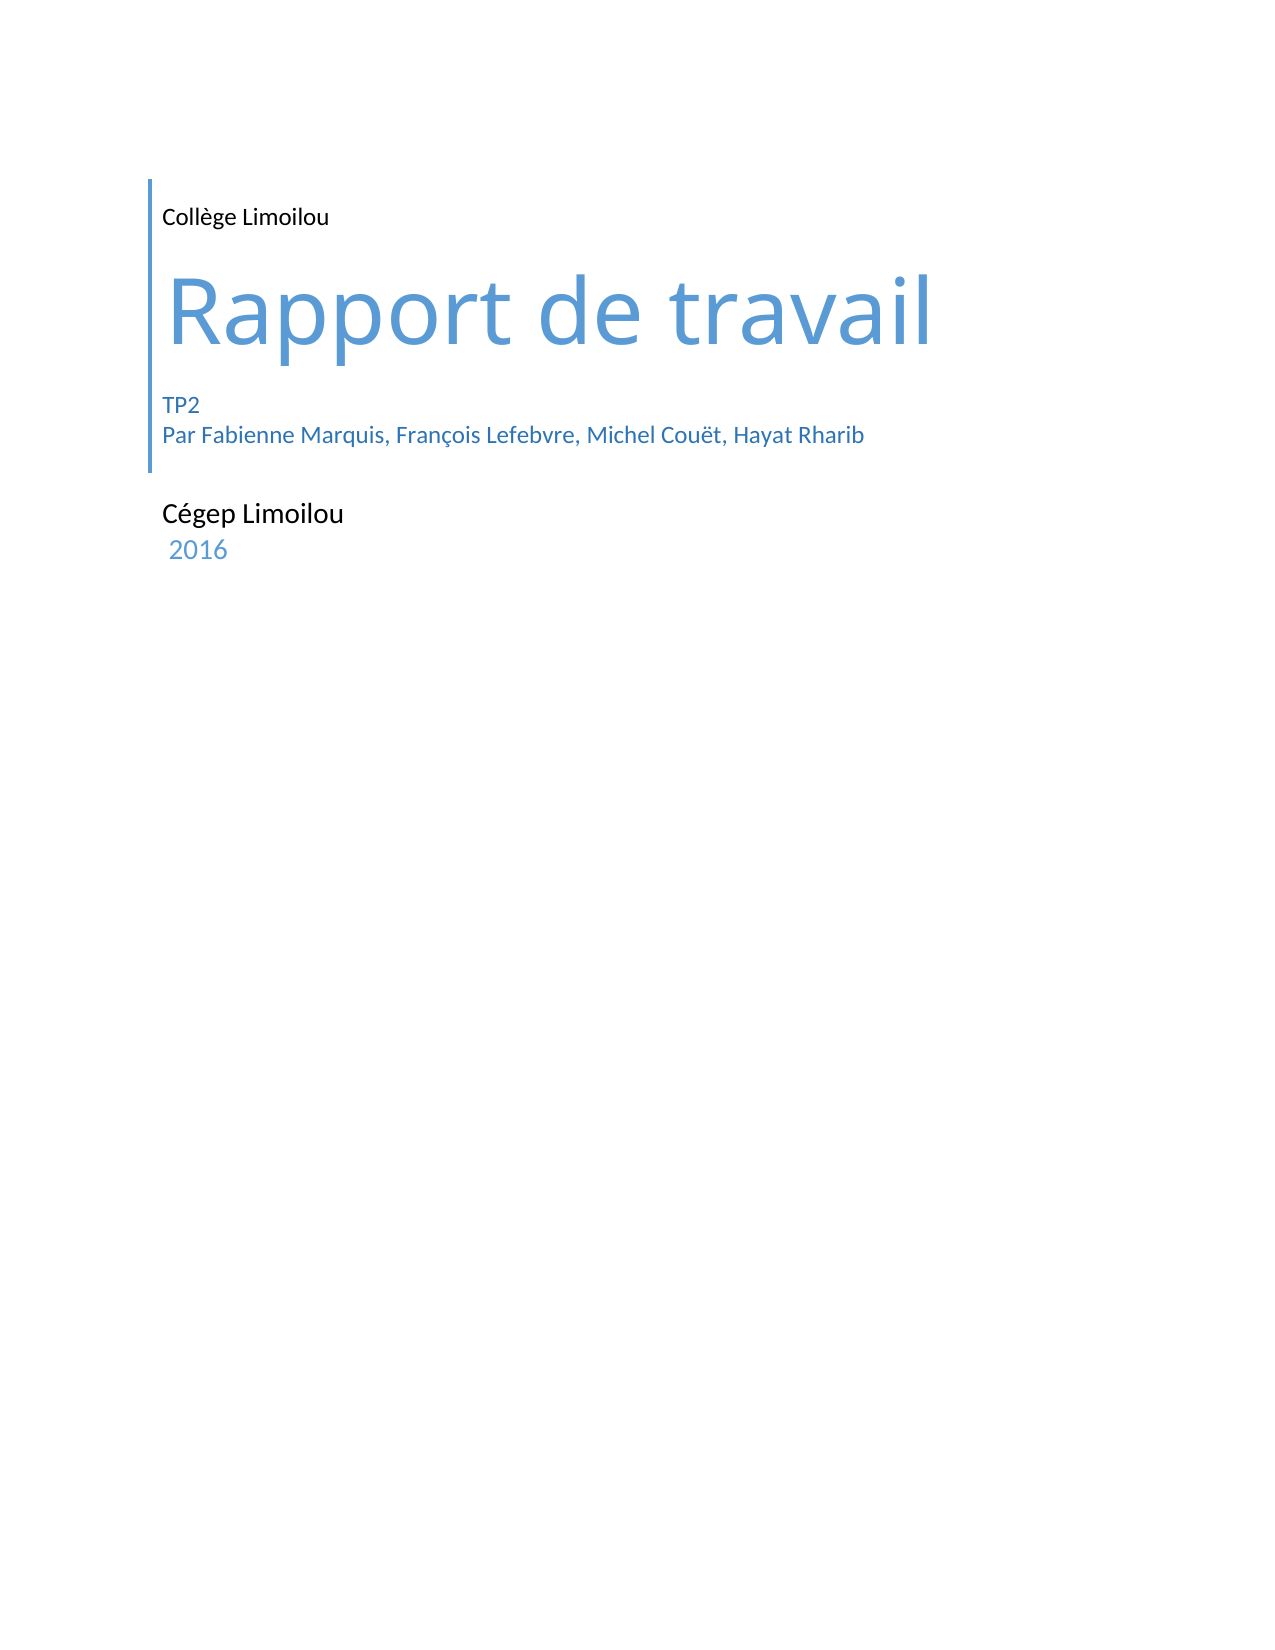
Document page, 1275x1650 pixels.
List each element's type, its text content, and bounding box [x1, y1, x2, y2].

table_header Collège Limoilou [152, 179, 1125, 254]
table_cell Rapport de travail [152, 254, 1125, 367]
table_header Cégep Limoilou 2016 [150, 473, 1125, 617]
table_cell TP2 Par Fabienne Marquis, François Lefebvre, Michel Couët, Hayat Rharib [152, 367, 1125, 473]
